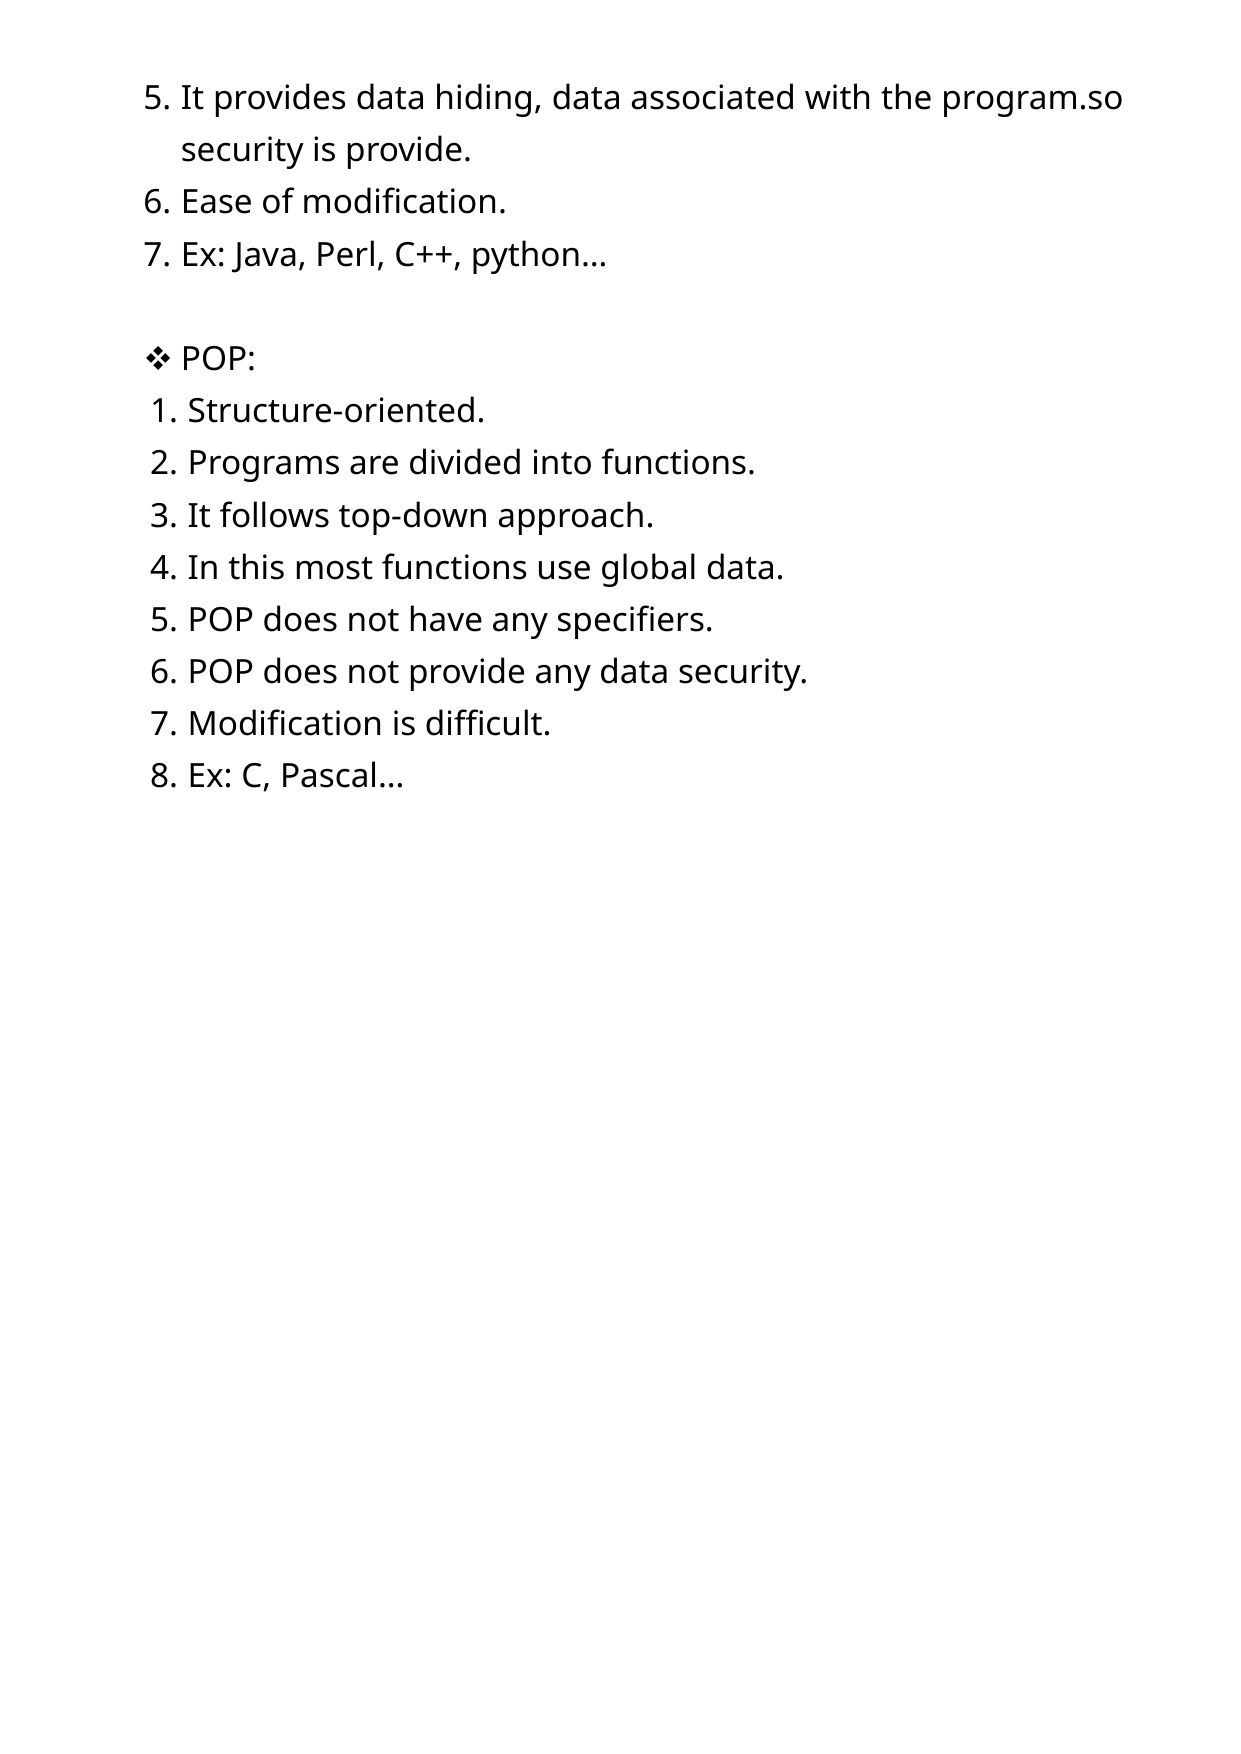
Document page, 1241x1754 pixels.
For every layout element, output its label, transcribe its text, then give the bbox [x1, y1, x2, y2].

list Modification is difficult. [150, 700, 1124, 746]
list It provides data hiding, data associated with the program.so security is provide. [143, 74, 1124, 171]
list Programs are divided into functions. [150, 439, 1124, 484]
list Ex: C, Pascal… [150, 752, 1124, 798]
list Ex: Java, Perl, C++, python… [143, 230, 1124, 276]
list Structure-oriented. [150, 387, 1124, 432]
list It follows top-down approach. [150, 491, 1124, 537]
list In this most functions use global data. [150, 543, 1124, 589]
list POP: [143, 335, 1124, 380]
list Ease of modification. [143, 178, 1124, 224]
list POP does not have any specifiers. [150, 596, 1124, 641]
list POP does not provide any data security. [150, 648, 1124, 693]
